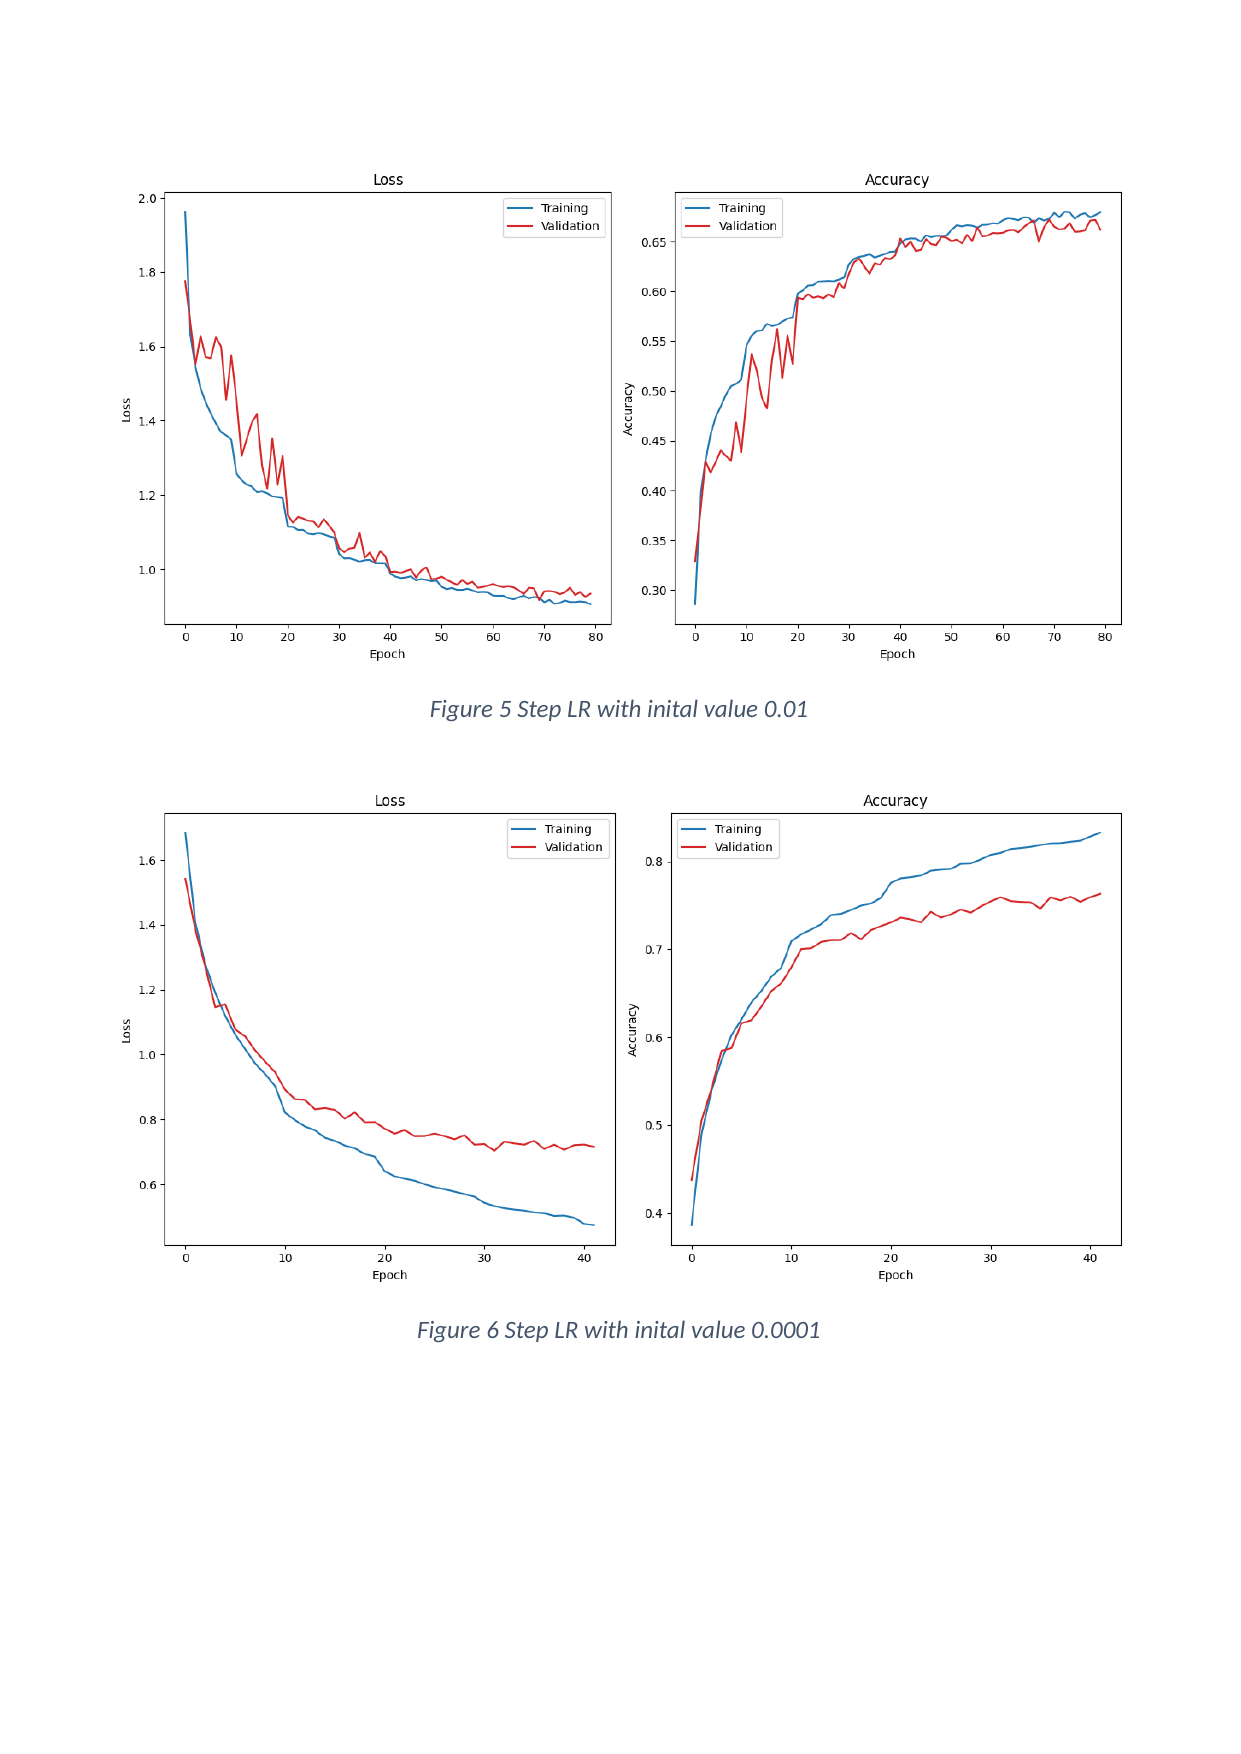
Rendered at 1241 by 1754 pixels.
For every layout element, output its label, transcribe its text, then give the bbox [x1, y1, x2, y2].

picture [112, 785, 1128, 1290]
picture [112, 164, 1128, 669]
